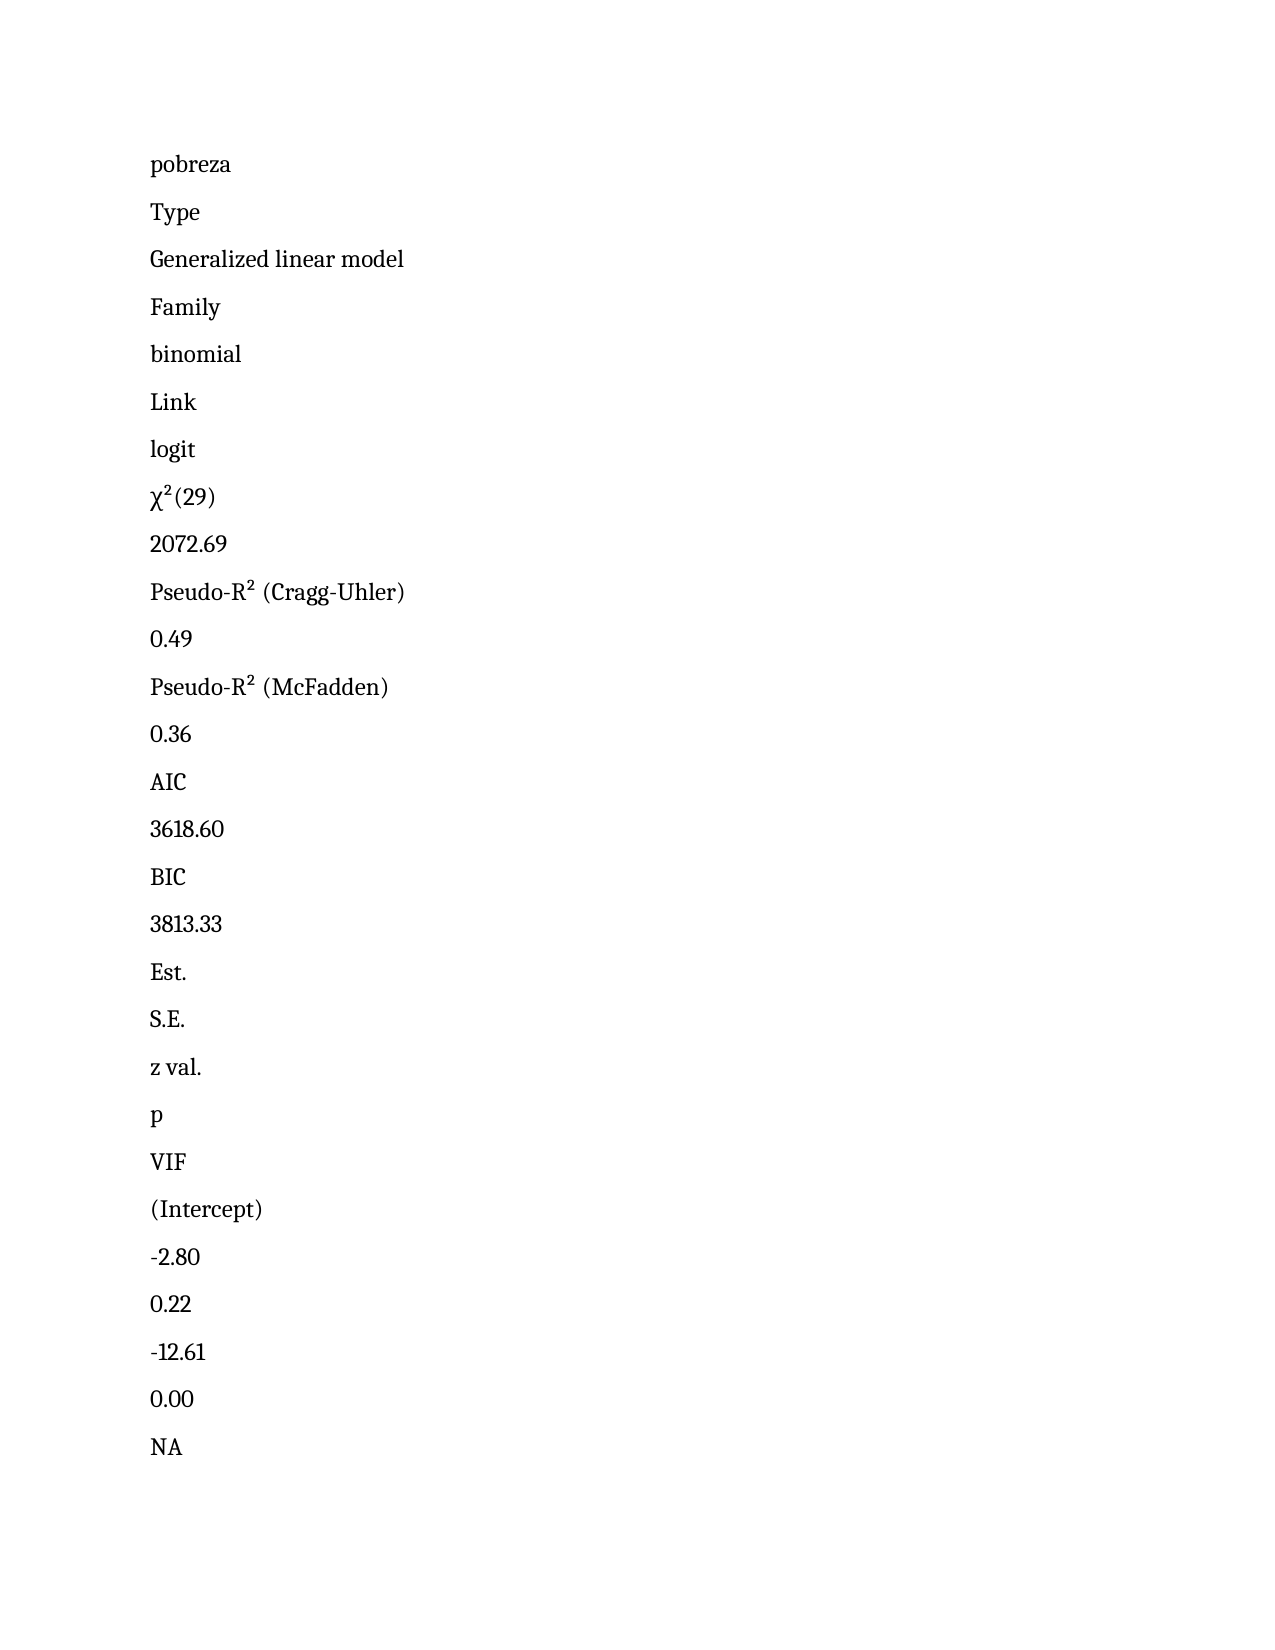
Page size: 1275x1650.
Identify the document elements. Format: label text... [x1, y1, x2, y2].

text 2072.69 [150, 530, 1125, 559]
text χ²(29) [150, 482, 1125, 511]
text BIC [150, 862, 1125, 891]
text -2.80 [150, 1242, 1125, 1271]
text NA [150, 1432, 1125, 1461]
text p [150, 1100, 1125, 1129]
text 0.00 [150, 1385, 1125, 1414]
text binomial [150, 340, 1125, 369]
text Family [150, 292, 1125, 321]
text S.E. [150, 1005, 1125, 1034]
text VIF [150, 1147, 1125, 1176]
text 0.22 [150, 1290, 1125, 1319]
text 3813.33 [150, 910, 1125, 939]
text Pseudo-R² (McFadden) [150, 672, 1125, 701]
text pobreza [150, 150, 1125, 179]
text -12.61 [150, 1337, 1125, 1366]
text 0.49 [150, 625, 1125, 654]
text Link [150, 387, 1125, 416]
text Est. [150, 957, 1125, 986]
text 0.36 [150, 720, 1125, 749]
text Generalized linear model [150, 245, 1125, 274]
text AIC [150, 767, 1125, 796]
text z val. [150, 1052, 1125, 1081]
text (Intercept) [150, 1195, 1125, 1224]
text 3618.60 [150, 815, 1125, 844]
text Pseudo-R² (Cragg-Uhler) [150, 577, 1125, 606]
text logit [150, 435, 1125, 464]
text Type [150, 197, 1125, 226]
